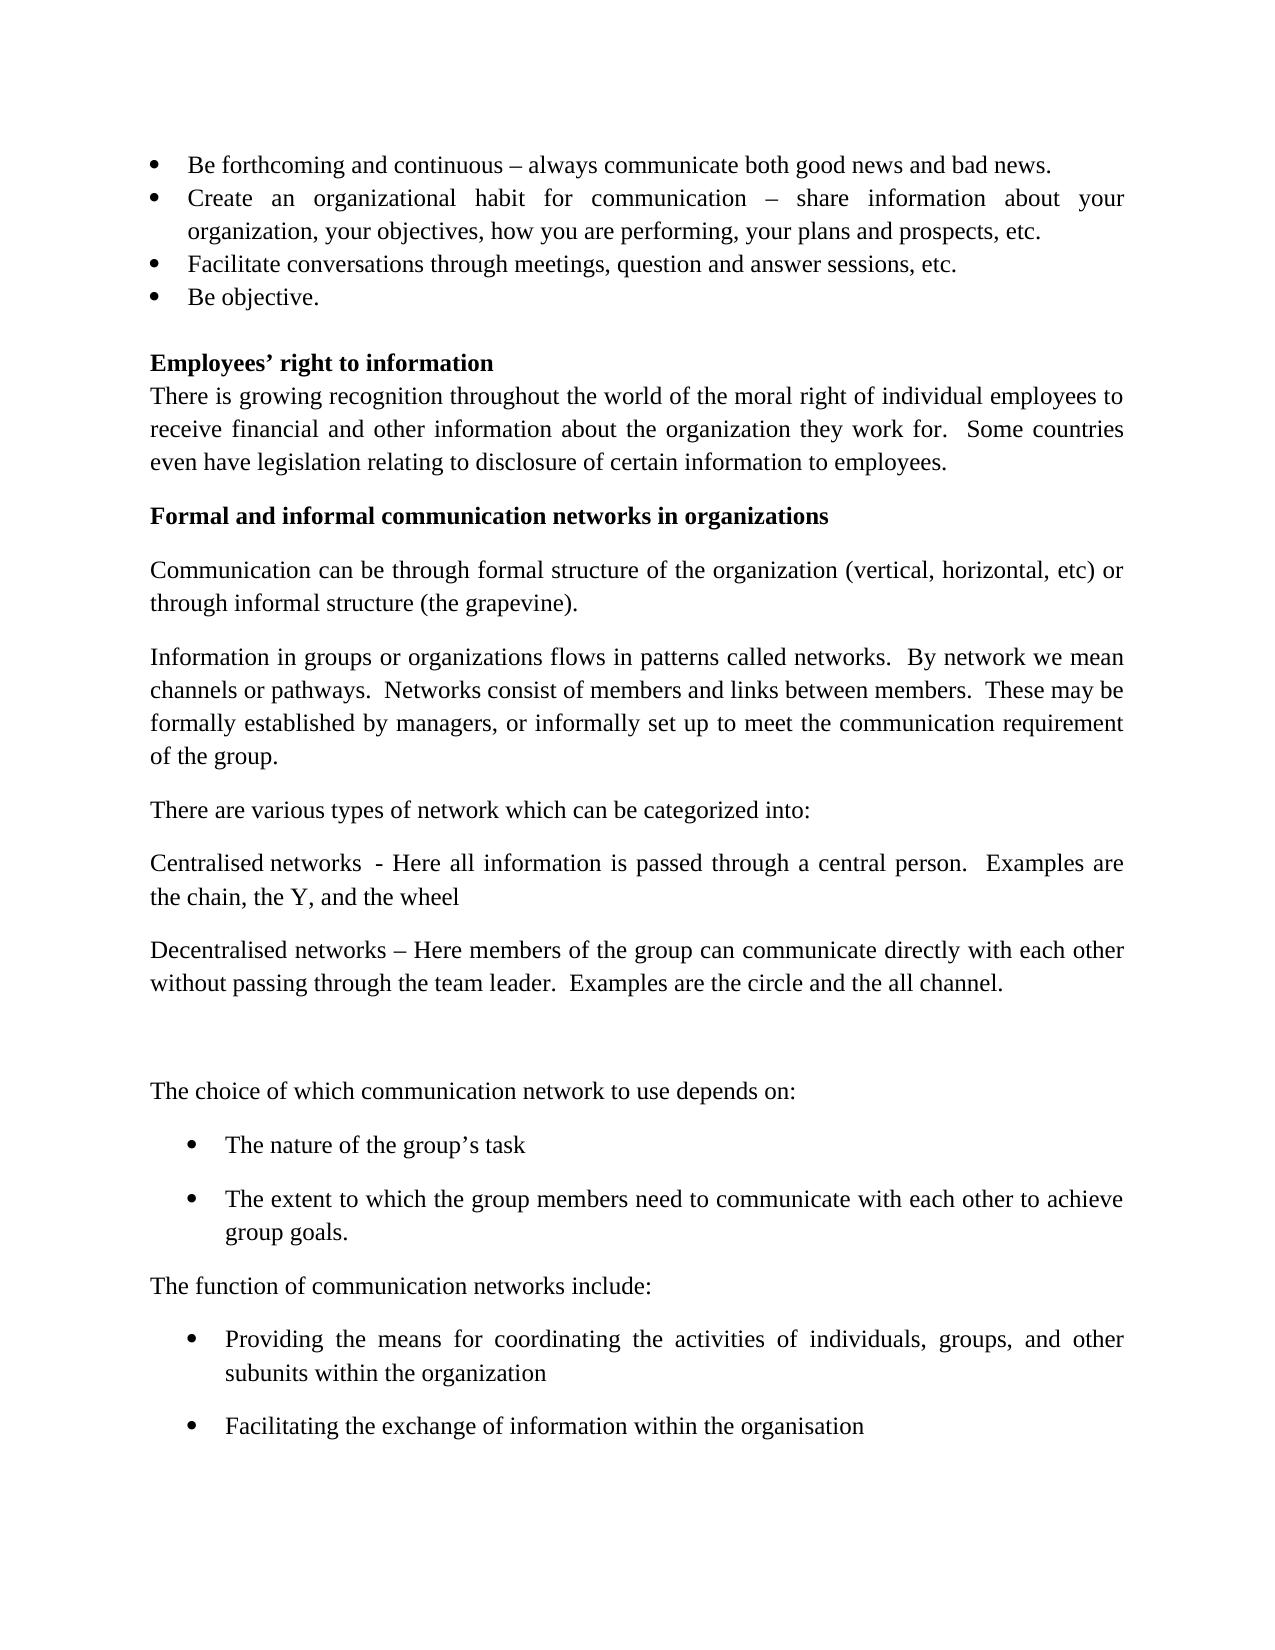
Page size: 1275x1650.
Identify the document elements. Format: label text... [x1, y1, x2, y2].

text Formal and informal communication networks in organizations [150, 501, 1125, 530]
text Communication can be through formal structure of the organization (vertical, horizontal, etc) or through informal structure (the grapevine). [150, 555, 1125, 617]
text Centralised networks - Here all information is passed through a central person. Examples are the chain, the Y, and the wheel [150, 848, 1125, 910]
list The extent to which the group members need to communicate with each other to achieve group goals. [187, 1184, 1125, 1246]
list Create an organizational habit for communication – share information about your organization, your objectives, how you are performing, your plans and prospects, etc. [150, 183, 1125, 245]
list Providing the means for coordinating the activities of individuals, groups, and other subunits within the organization [187, 1324, 1125, 1386]
list Be objective. [150, 282, 1125, 311]
list The nature of the group’s task [187, 1130, 1125, 1159]
text The function of communication networks include: [150, 1271, 1125, 1299]
list There is growing recognition throughout the world of the moral right of individual employees to receive financial and other information about the organization they work for. Some countries even have legislation relating to disclosure of certain information to employees. [150, 381, 1125, 476]
text There are various types of network which can be categorized into: [150, 795, 1125, 823]
list Facilitate conversations through meetings, question and answer sessions, etc. [150, 249, 1125, 278]
text Decentralised networks – Here members of the group can communicate directly with each other without passing through the team leader. Examples are the circle and the all channel. [150, 935, 1125, 997]
text Information in groups or organizations flows in patterns called networks. By network we mean channels or pathways. Networks consist of members and links between members. These may be formally established by managers, or informally set up to meet the communication requirement of the group. [150, 642, 1125, 769]
text The choice of which communication network to use depends on: [150, 1076, 1125, 1105]
list Employees’ right to information [150, 348, 1125, 377]
list Be forthcoming and continuous – always communicate both good news and bad news. [150, 150, 1125, 179]
list Facilitating the exchange of information within the organisation [187, 1411, 1125, 1440]
